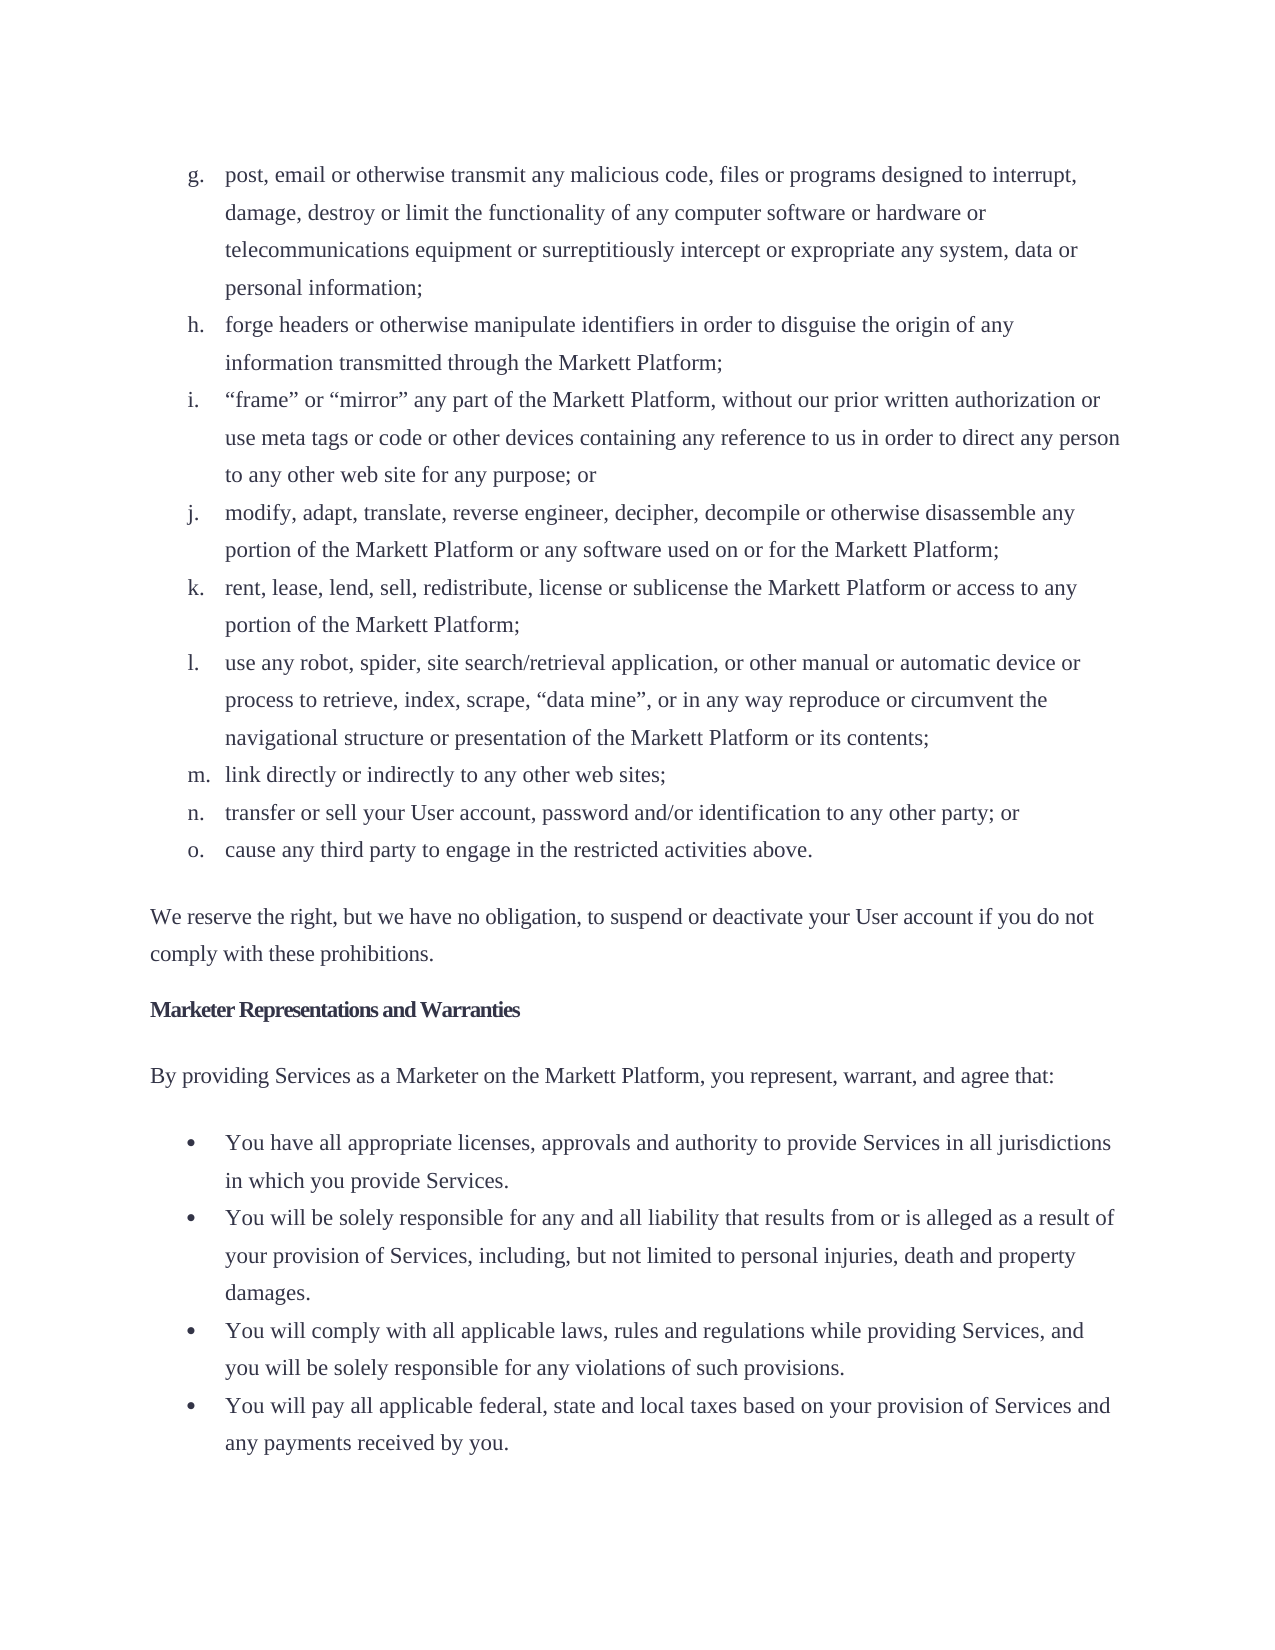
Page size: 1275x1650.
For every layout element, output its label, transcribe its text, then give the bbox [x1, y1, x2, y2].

text By providing Services as a Marketer on the Markett Platform, you represent, warrant, and agree that: [150, 1051, 1125, 1089]
list You have all appropriate licenses, approvals and authority to provide Services in all jurisdictions in which you provide Services. [187, 1118, 1125, 1193]
list transfer or sell your User account, password and/or identification to any other party; or [187, 787, 1125, 825]
list rent, lease, lend, sell, redistribute, license or sublicense the Markett Platform or access to any portion of the Markett Platform; [187, 562, 1125, 637]
list link directly or indirectly to any other web sites; [187, 750, 1125, 787]
list cause any third party to engage in the restricted activities above. [187, 825, 1125, 862]
text We reserve the right, but we have no obligation, to suspend or deactivate your User account if you do not comply with these prohibitions. [150, 892, 1125, 967]
list use any robot, spider, site search/retrieval application, or other manual or automatic device or process to retrieve, index, scrape, “data mine”, or in any way reproduce or circumvent the navigational structure or presentation of the Markett Platform or its contents; [187, 637, 1125, 750]
text Marketer Representations and Warranties [150, 996, 1125, 1022]
list post, email or otherwise transmit any malicious code, files or programs designed to interrupt, damage, destroy or limit the functionality of any computer software or hardware or telecommunications equipment or surreptitiously intercept or expropriate any system, data or personal information; [187, 150, 1125, 300]
list forge headers or otherwise manipulate identifiers in order to disguise the origin of any information transmitted through the Markett Platform; [187, 300, 1125, 375]
list You will be solely responsible for any and all liability that results from or is alleged as a result of your provision of Services, including, but not limited to personal injuries, death and property damages. [187, 1193, 1125, 1306]
list modify, adapt, translate, reverse engineer, decipher, decompile or otherwise disassemble any portion of the Markett Platform or any software used on or for the Markett Platform; [187, 487, 1125, 562]
list “frame” or “mirror” any part of the Markett Platform, without our prior written authorization or use meta tags or code or other devices containing any reference to us in order to direct any person to any other web site for any purpose; or [187, 375, 1125, 487]
list You will pay all applicable federal, state and local taxes based on your provision of Services and any payments received by you. [187, 1381, 1125, 1456]
list You will comply with all applicable laws, rules and regulations while providing Services, and you will be solely responsible for any violations of such provisions. [187, 1306, 1125, 1381]
